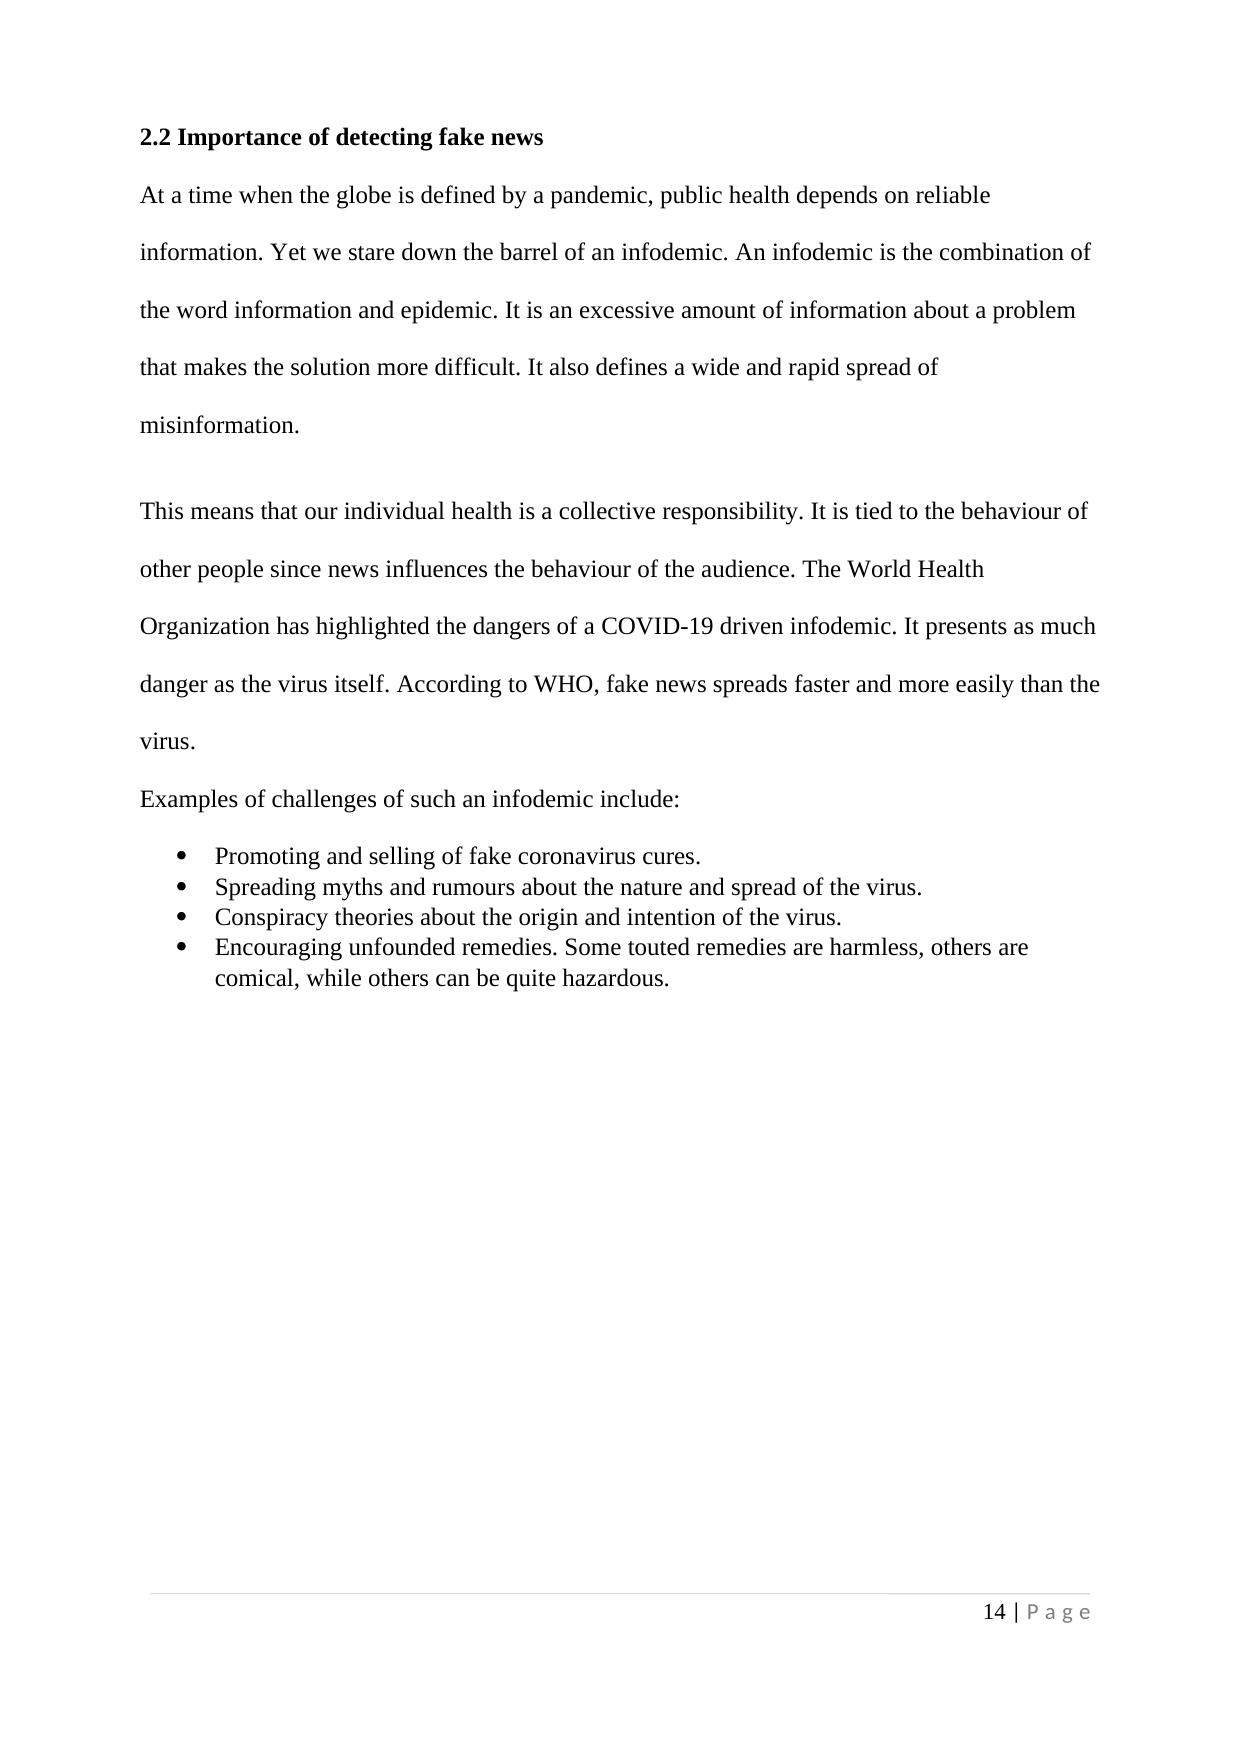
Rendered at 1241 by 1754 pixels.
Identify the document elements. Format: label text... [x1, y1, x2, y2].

text Examples of challenges of such an infodemic include: [139, 784, 1101, 812]
list Encouraging unfounded remedies. Some touted remedies are harmless, others are comical, while others can be quite hazardous. [177, 932, 1101, 992]
text 2.2 Importance of detecting fake news [139, 122, 1101, 151]
text other people since news influences the behaviour of the audience. The World Health [139, 554, 1101, 582]
list Spreading myths and rumours about the nature and spread of the virus. [177, 872, 1101, 900]
text the word information and epidemic. It is an excessive amount of information about a problem [139, 295, 1101, 324]
text that makes the solution more difficult. It also defines a wide and rapid spread of [139, 352, 1101, 381]
text This means that our individual health is a collective responsibility. It is tied to the behaviour of [139, 496, 1101, 525]
list Conspiracy theories about the origin and intention of the virus. [177, 902, 1101, 931]
text Organization has highlighted the dangers of a COVID-19 driven infodemic. It presents as much [139, 611, 1101, 640]
text At a time when the globe is defined by a pandemic, public health depends on reliable [139, 180, 1101, 209]
text virus. [139, 726, 1101, 755]
text danger as the virus itself. According to WHO, fake news spreads faster and more easily than the [139, 669, 1101, 697]
text information. Yet we stare down the barrel of an infodemic. An infodemic is the combination of [139, 237, 1101, 266]
text misinformation. [139, 410, 1101, 439]
list Promoting and selling of fake coronavirus cures. [177, 841, 1101, 870]
